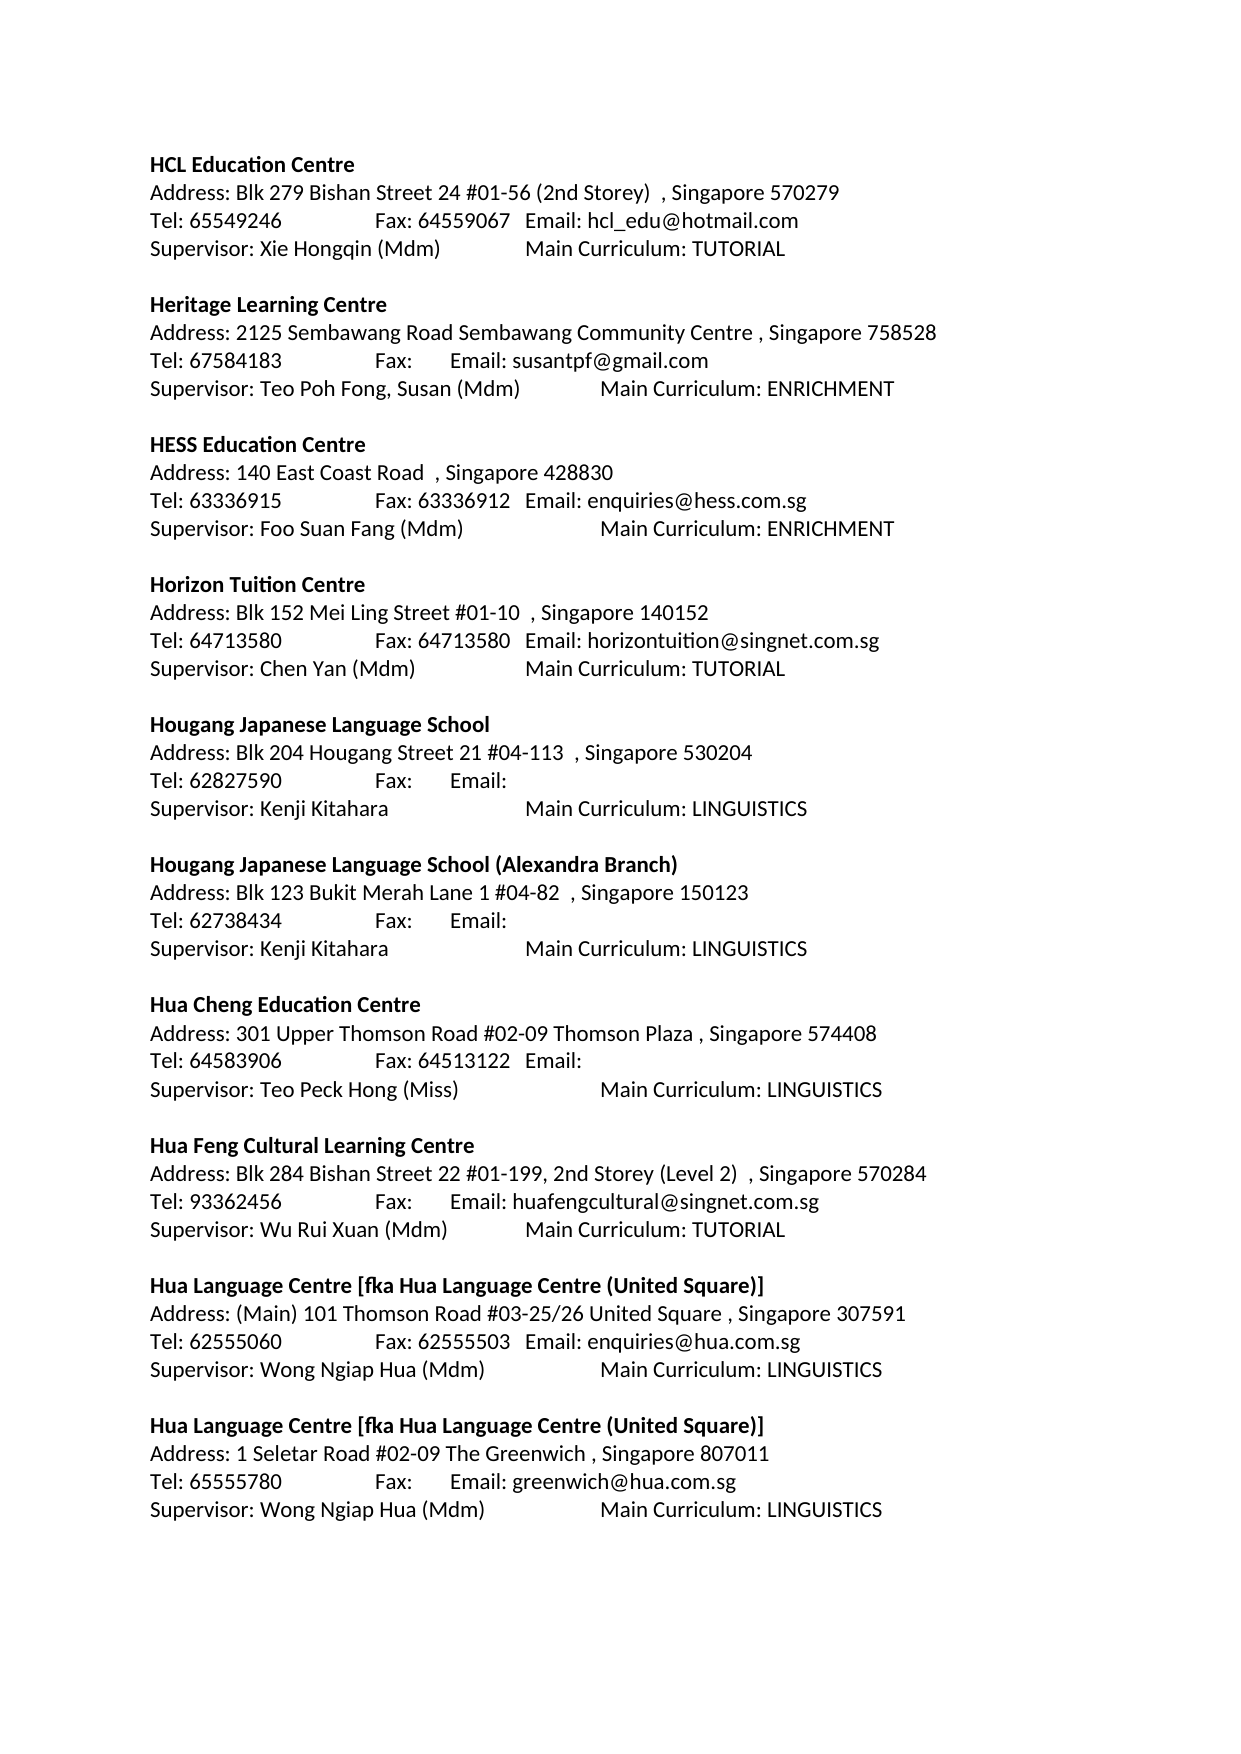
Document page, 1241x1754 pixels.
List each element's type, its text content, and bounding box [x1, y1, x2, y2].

text HCL Education Centre [150, 150, 1090, 178]
text Supervisor: Kenji Kitahara Main Curriculum: LINGUISTICS [150, 794, 1090, 822]
text Address: Blk 284 Bishan Street 22 #01-199, 2nd Storey (Level 2) , Singapore 570284 [150, 1159, 1090, 1187]
text Address: Blk 204 Hougang Street 21 #04-113 , Singapore 530204 [150, 738, 1090, 766]
text Hua Cheng Education Centre [150, 991, 1090, 1019]
text Address: 301 Upper Thomson Road #02-09 Thomson Plaza , Singapore 574408 [150, 1019, 1090, 1047]
text Supervisor: Teo Peck Hong (Miss) Main Curriculum: LINGUISTICS [150, 1075, 1090, 1103]
text Hougang Japanese Language School (Alexandra Branch) [150, 851, 1090, 878]
text Tel: 62827590 Fax: Email: [150, 766, 1090, 794]
text Address: Blk 279 Bishan Street 24 #01-56 (2nd Storey) , Singapore 570279 [150, 178, 1090, 206]
text Address: Blk 123 Bukit Merah Lane 1 #04-82 , Singapore 150123 [150, 878, 1090, 907]
text Address: Blk 152 Mei Ling Street #01-10 , Singapore 140152 [150, 598, 1090, 626]
text Horizon Tuition Centre [150, 570, 1090, 598]
text Tel: 62738434 Fax: Email: [150, 907, 1090, 934]
text Address: 140 East Coast Road , Singapore 428830 [150, 458, 1090, 486]
text Hougang Japanese Language School [150, 710, 1090, 738]
text Heritage Learning Centre [150, 290, 1090, 318]
text Supervisor: Wong Ngiap Hua (Mdm) Main Curriculum: LINGUISTICS [150, 1495, 1090, 1523]
text Hua Language Centre [fka Hua Language Centre (United Square)] [150, 1411, 1090, 1439]
text Tel: 63336915 Fax: 63336912 Email: enquiries@hess.com.sg [150, 486, 1090, 514]
text Tel: 65549246 Fax: 64559067 Email: hcl_edu@hotmail.com [150, 206, 1090, 234]
text Supervisor: Xie Hongqin (Mdm) Main Curriculum: TUTORIAL [150, 234, 1090, 262]
text Tel: 67584183 Fax: Email: susantpf@gmail.com [150, 346, 1090, 374]
text Tel: 93362456 Fax: Email: huafengcultural@singnet.com.sg [150, 1187, 1090, 1215]
text Supervisor: Chen Yan (Mdm) Main Curriculum: TUTORIAL [150, 654, 1090, 682]
text Supervisor: Wu Rui Xuan (Mdm) Main Curriculum: TUTORIAL [150, 1215, 1090, 1243]
text Supervisor: Teo Poh Fong, Susan (Mdm) Main Curriculum: ENRICHMENT [150, 374, 1090, 402]
text Supervisor: Wong Ngiap Hua (Mdm) Main Curriculum: LINGUISTICS [150, 1355, 1090, 1383]
text Supervisor: Foo Suan Fang (Mdm) Main Curriculum: ENRICHMENT [150, 514, 1090, 542]
text Tel: 62555060 Fax: 62555503 Email: enquiries@hua.com.sg [150, 1327, 1090, 1355]
text Address: (Main) 101 Thomson Road #03-25/26 United Square , Singapore 307591 [150, 1299, 1090, 1327]
text Tel: 64583906 Fax: 64513122 Email: [150, 1047, 1090, 1075]
text Hua Feng Cultural Learning Centre [150, 1131, 1090, 1159]
text HESS Education Centre [150, 430, 1090, 458]
text Tel: 64713580 Fax: 64713580 Email: horizontuition@singnet.com.sg [150, 626, 1090, 654]
text Address: 1 Seletar Road #02-09 The Greenwich , Singapore 807011 [150, 1439, 1090, 1467]
text Address: 2125 Sembawang Road Sembawang Community Centre , Singapore 758528 [150, 318, 1090, 346]
text Supervisor: Kenji Kitahara Main Curriculum: LINGUISTICS [150, 934, 1090, 963]
text Tel: 65555780 Fax: Email: greenwich@hua.com.sg [150, 1467, 1090, 1495]
text Hua Language Centre [fka Hua Language Centre (United Square)] [150, 1271, 1090, 1299]
